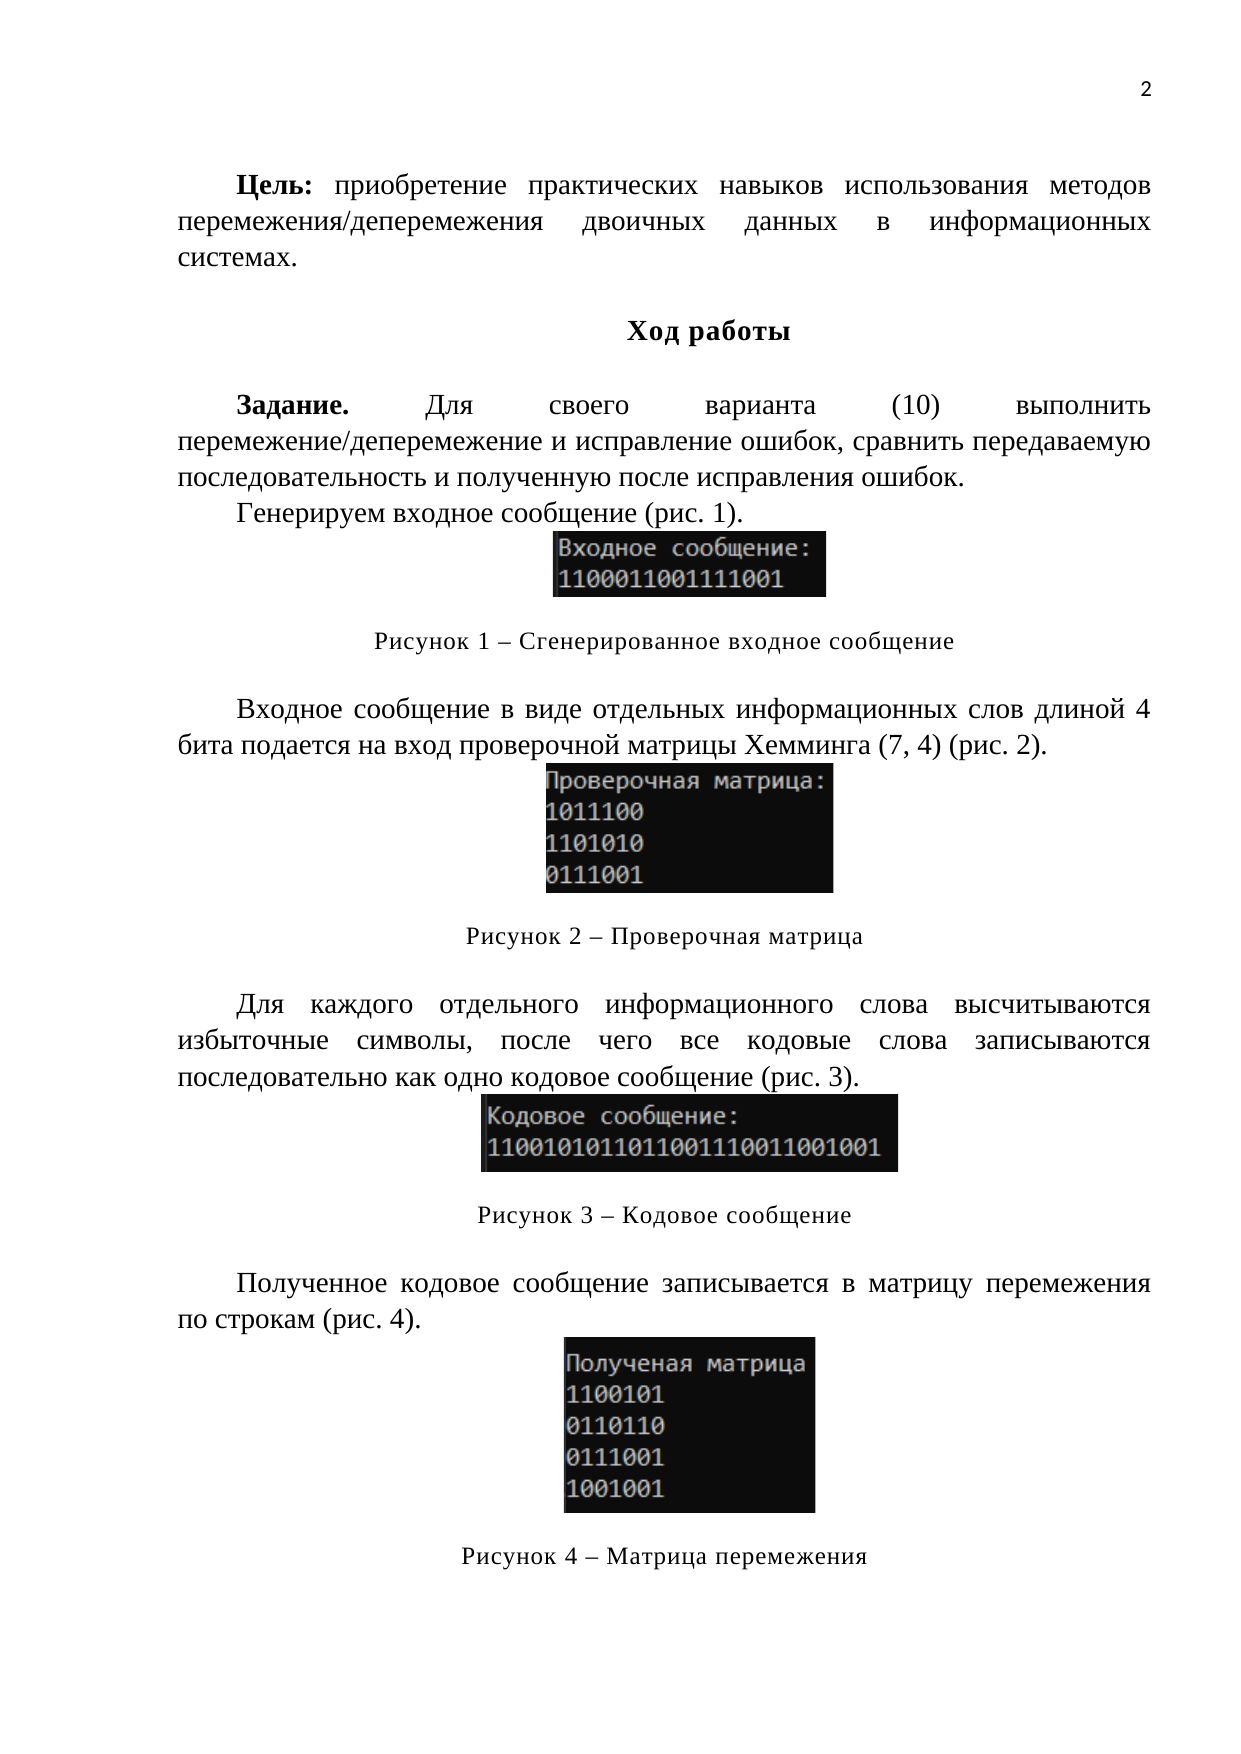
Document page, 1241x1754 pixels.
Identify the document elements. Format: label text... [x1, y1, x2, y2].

text Задание. Для своего варианта (10) выполнить перемежение/деперемежение и исправление ошибок, сравнить передаваемую последовательность и полученную после исправления ошибок. [177, 387, 1152, 493]
picture [563, 1337, 816, 1513]
text Входное сообщение в виде отдельных информационных слов длиной 4 бита подается на вход проверочной матрицы Хемминга (7, 4) (рис. 2). [177, 691, 1152, 760]
picture [546, 763, 834, 893]
text Рисунок 4 – Матрица перемежения [177, 1541, 1152, 1570]
text Рисунок 2 – Проверочная матрица [177, 921, 1152, 950]
text Для каждого отдельного информационного слова высчитываются избыточные символы, после чего все кодовые слова записываются последовательно как одно кодовое сообщение (рис. 3). [177, 986, 1152, 1092]
text Рисунок 3 – Кодовое сообщение [177, 1200, 1152, 1229]
picture [481, 1094, 899, 1172]
text Цель: приобретение практических навыков использования методов перемежения/деперемежения двоичных данных в информационных системах. [177, 167, 1152, 273]
text Полученное кодовое сообщение записывается в матрицу перемежения по строкам (рис. 4). [177, 1265, 1152, 1335]
text Ход работы [177, 313, 1152, 347]
text Рисунок 1 – Сгенерированное входное сообщение [177, 626, 1152, 654]
text Генерируем входное сообщение (рис. 1). [177, 495, 1152, 529]
picture [552, 531, 827, 597]
